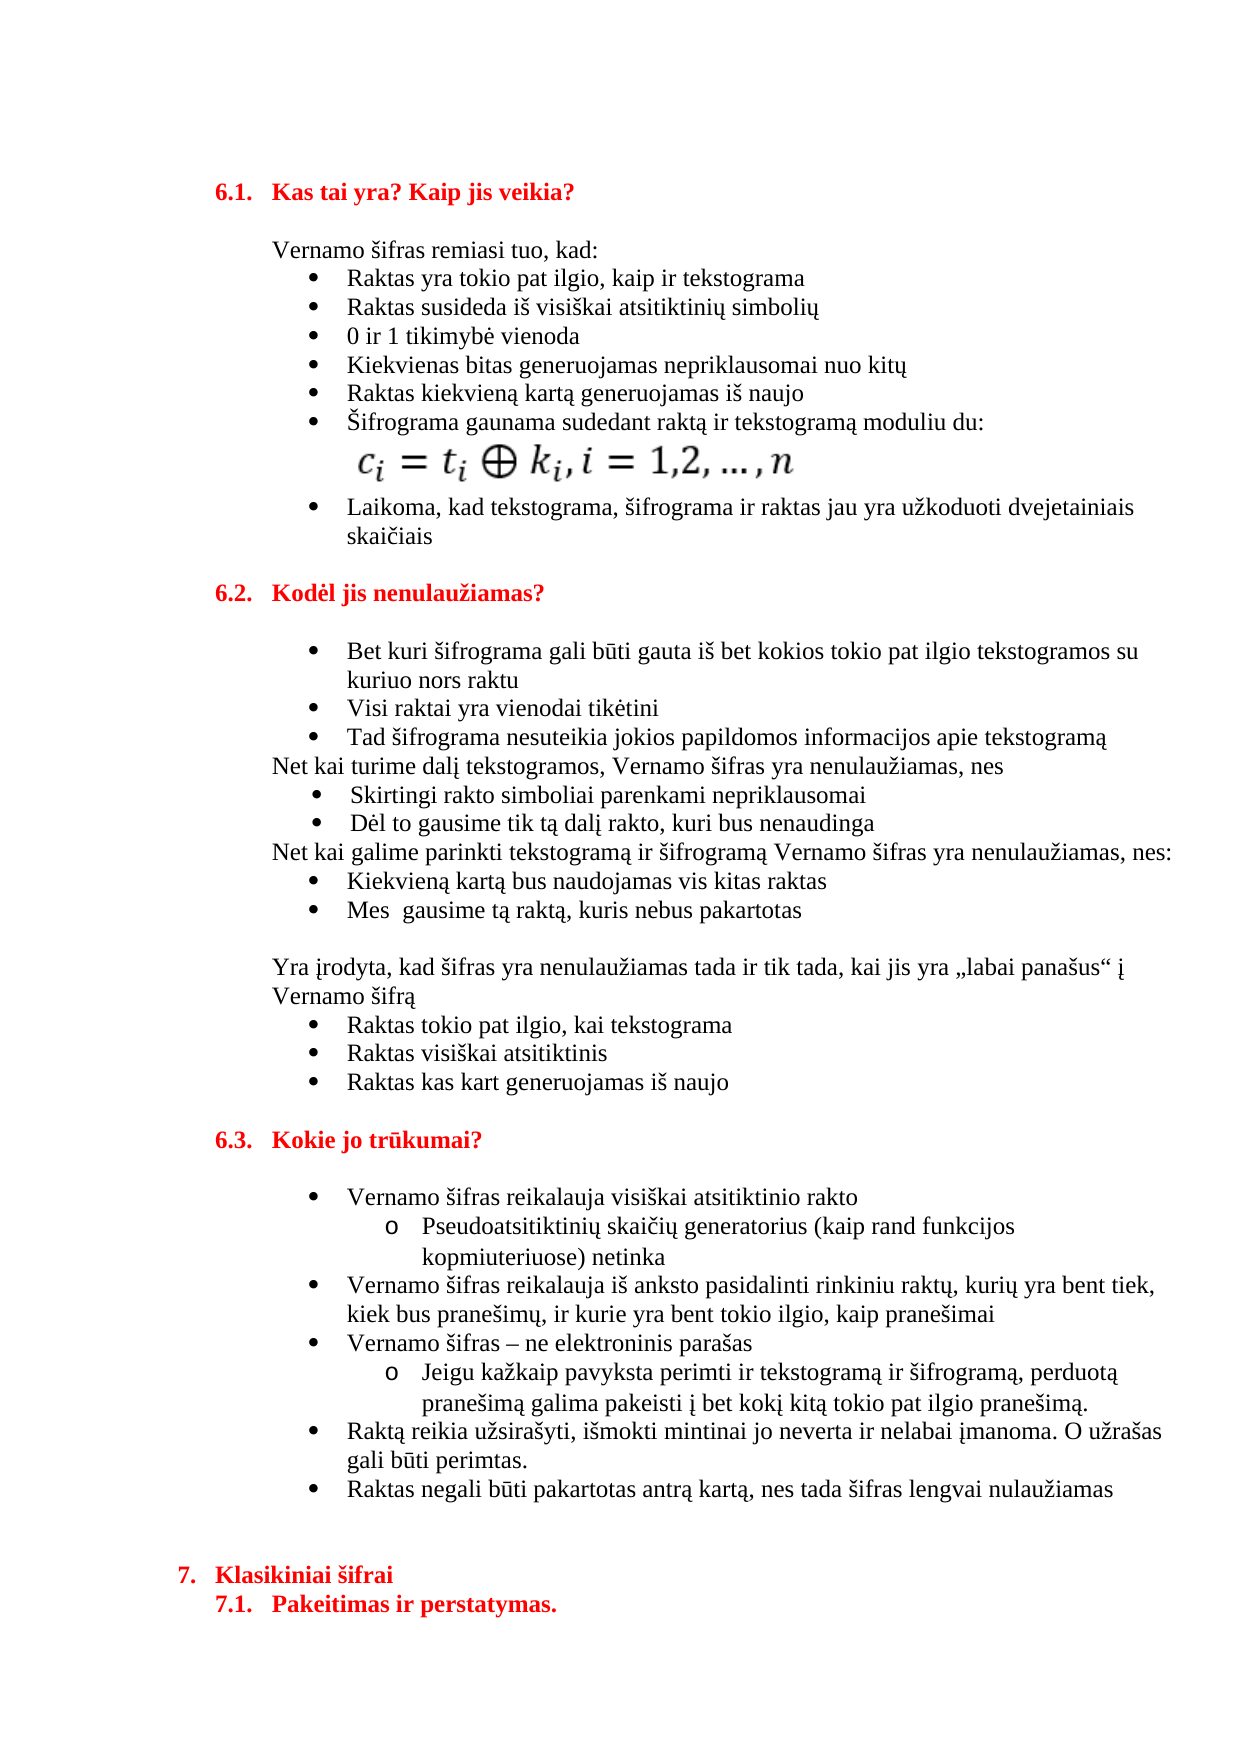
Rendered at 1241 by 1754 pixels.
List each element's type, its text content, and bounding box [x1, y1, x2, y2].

list Raktas kiekvieną kartą generuojamas iš naujo [309, 378, 1181, 407]
list Raktas visiškai atsitiktinis [309, 1038, 1181, 1067]
list Vernamo šifras reikalauja visiškai atsitiktinio rakto [309, 1182, 1181, 1211]
list Pseudoatsitiktinių skaičių generatorius (kaip rand funkcijos kopmiuteriuose) netinka [384, 1211, 1181, 1271]
list Tad šifrograma nesuteikia jokios papildomos informacijos apie tekstogramą [309, 722, 1181, 751]
picture [346, 436, 811, 493]
list Raktą reikia užsirašyti, išmokti mintinai jo neverta ir nelabai įmanoma. O užrašas gali būti perimtas. [309, 1416, 1181, 1474]
text Net kai turime dalį tekstogramos, Vernamo šifras yra nenulaužiamas, nes [177, 751, 1181, 780]
list Šifrograma gaunama sudedant raktą ir tekstogramą moduliu du: [309, 407, 1181, 436]
list Raktas yra tokio pat ilgio, kaip ir tekstograma [309, 263, 1181, 292]
list Vernamo šifras reikalauja iš anksto pasidalinti rinkiniu raktų, kurių yra bent tiek, kiek bus pranešimų, ir kurie yra bent tokio ilgio, kaip pranešimai [309, 1271, 1181, 1328]
list Klasikiniai šifrai [177, 1560, 1181, 1589]
list Kiekvienas bitas generuojamas nepriklausomai nuo kitų [309, 350, 1181, 378]
list Pakeitimas ir perstatymas. [215, 1589, 1181, 1618]
list Raktas negali būti pakartotas antrą kartą, nes tada šifras lengvai nulaužiamas [309, 1474, 1181, 1503]
list Visi raktai yra vienodai tikėtini [309, 693, 1181, 722]
list Kokie jo trūkumai? [215, 1125, 1181, 1153]
list Vernamo šifras – ne elektroninis parašas [309, 1328, 1181, 1357]
list Laikoma, kad tekstograma, šifrograma ir raktas jau yra užkoduoti dvejetainiais skaičiais [309, 492, 1181, 550]
list Dėl to gausime tik tą dalį rakto, kuri bus nenaudinga [312, 808, 1181, 837]
list Raktas susideda iš visiškai atsitiktinių simbolių [309, 292, 1181, 321]
list Mes gausime tą raktą, kuris nebus pakartotas [309, 895, 1181, 923]
text Vernamo šifras remiasi tuo, kad: [272, 235, 1181, 263]
list Raktas tokio pat ilgio, kai tekstograma [309, 1010, 1181, 1038]
list Jeigu kažkaip pavyksta perimti ir tekstogramą ir šifrogramą, perduotą pranešimą galima pakeisti į bet kokį kitą tokio pat ilgio pranešimą. [384, 1357, 1181, 1416]
list Skirtingi rakto simboliai parenkami nepriklausomai [312, 780, 1181, 808]
list Kiekvieną kartą bus naudojamas vis kitas raktas [309, 866, 1181, 895]
list Bet kuri šifrograma gali būti gauta iš bet kokios tokio pat ilgio tekstogramos su kuriuo nors raktu [309, 636, 1181, 693]
list Kodėl jis nenulaužiamas? [215, 578, 1181, 607]
list 0 ir 1 tikimybė vienoda [309, 321, 1181, 350]
text Yra įrodyta, kad šifras yra nenulaužiamas tada ir tik tada, kai jis yra „labai panašus“ į Vernamo šifrą [272, 952, 1181, 1010]
list Raktas kas kart generuojamas iš naujo [309, 1067, 1181, 1096]
list Kas tai yra? Kaip jis veikia? [215, 177, 1181, 206]
text Net kai galime parinkti tekstogramą ir šifrogramą Vernamo šifras yra nenulaužiamas, nes: [272, 837, 1181, 866]
